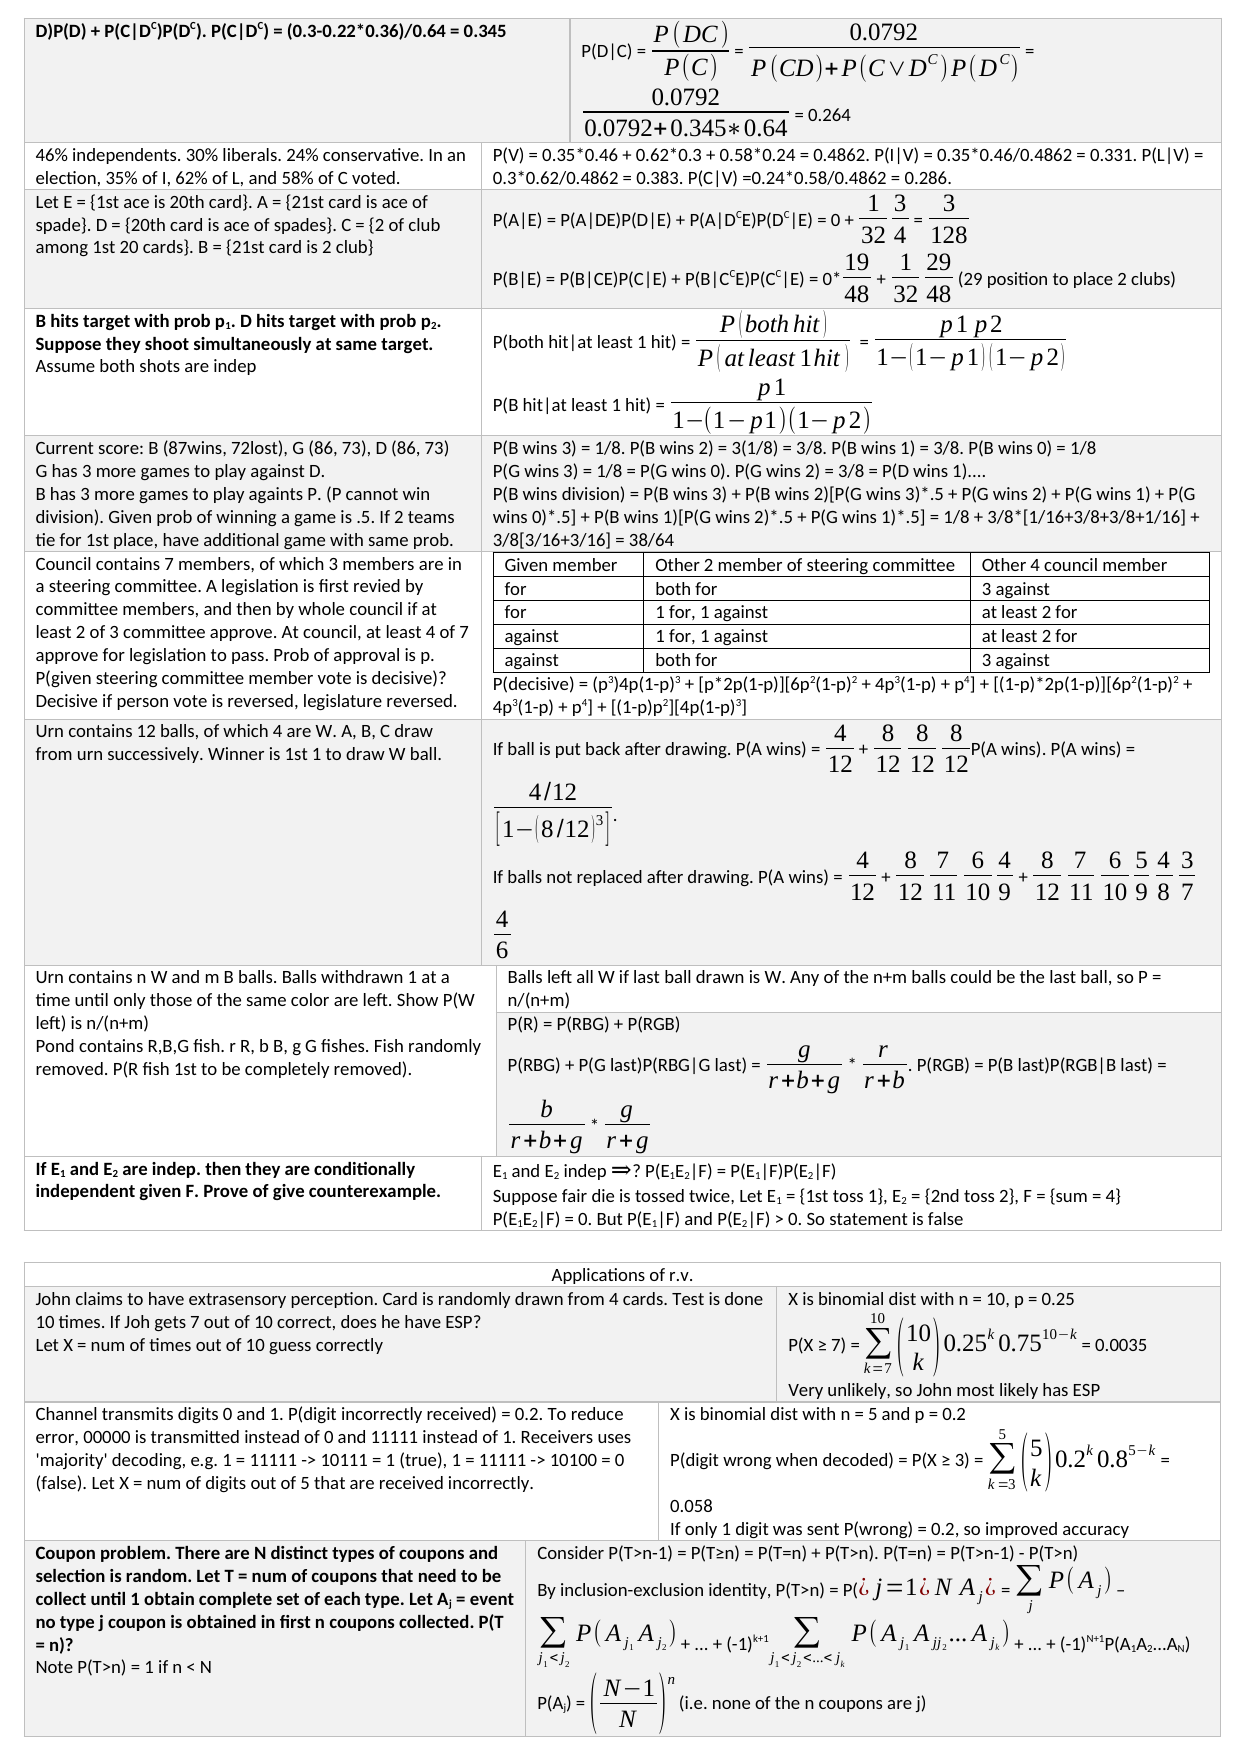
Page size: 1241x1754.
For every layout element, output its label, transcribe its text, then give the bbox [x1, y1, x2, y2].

table_cell P(R) = P(RBG) + P(RGB) P(RBG) + P(G last)P(RBG|G last) = * . P(RGB) = P(B last)P(RGB|B last) = * [497, 1013, 1221, 1156]
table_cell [526, 1541, 1220, 1736]
table_cell B hits target with prob p1. D hits target with prob p2. Suppose they shoot simultaneously at same target. Assume both shots are indep [25, 309, 481, 435]
table_cell E1 and E2 indep ? P(E1E2|F) = P(E1|F)P(E2|F) Suppose fair die is tossed twice, Let E1 = {1st toss 1}, E2 = {2nd toss 2}, F = {sum = 4} P(E1E2|F) = 0. But P(E1|F) and P(E2|F) > 0. So statement is false [482, 1157, 1221, 1230]
table_cell Let E = {1st ace is 20th card}. A = {21st card is ace of spade}. D = {20th card is ace of spades}. C = {2 of club among 1st 20 cards}. B = {21st card is 2 club} [25, 190, 481, 308]
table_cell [25, 1541, 525, 1736]
table_cell P(V) = 0.35*0.46 + 0.62*0.3 + 0.58*0.24 = 0.4862. P(I|V) = 0.35*0.46/0.4862 = 0.331. P(L|V) = 0.3*0.62/0.4862 = 0.383. P(C|V) =0.24*0.58/0.4862 = 0.286. [482, 143, 1221, 189]
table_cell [571, 19, 1221, 142]
table_cell 46% independents. 30% liberals. 24% conservative. In an election, 35% of I, 62% of L, and 58% of C voted. [25, 143, 481, 189]
table_cell X is binomial dist with n = 10, p = 0.25 P(X ≥ 7) = = 0.0035 Very unlikely, so John most likely has ESP [777, 1287, 1220, 1401]
table_cell Urn contains n W and m B balls. Balls withdrawn 1 at a time until only those of the same color are left. Show P(W left) is n/(n+m) Pond contains R,B,G fish. r R, b B, g G fishes. Fish randomly removed. P(R fish 1st to be completely removed). [25, 966, 496, 1156]
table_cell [25, 19, 569, 142]
table_cell Channel transmits digits 0 and 1. P(digit incorrectly received) = 0.2. To reduce error, 00000 is transmitted instead of 0 and 11111 instead of 1. Receivers uses 'majority' decoding, e.g. 1 = 11111 -> 10111 = 1 (true), 1 = 11111 -> 10100 = 0 (false). Let X = num of digits out of 5 that are received incorrectly. [25, 1403, 658, 1540]
table_header Applications of r.v. [25, 1263, 1220, 1286]
table_cell P(decisive) = (p3)4p(1-p)3 + [p*2p(1-p)][6p2(1-p)2 + 4p3(1-p) + p4] + [(1-p)*2p(1-p)][6p2(1-p)2 + 4p3(1-p) + p4] + [(1-p)p2][4p(1-p)3] [482, 552, 1221, 718]
table_cell Current score: B (87wins, 72lost), G (86, 73), D (86, 73) G has 3 more games to play against D. B has 3 more games to play againts P. (P cannot win division). Given prob of winning a game is .5. If 2 teams tie for 1st place, have additional game with same prob. [25, 436, 481, 551]
table_cell P(A|E) = P(A|DE)P(D|E) + P(A|DCE)P(DC|E) = 0 + = P(B|E) = P(B|CE)P(C|E) + P(B|CCE)P(CC|E) = 0* + (29 position to place 2 clubs) [482, 190, 1221, 308]
table_cell P(both hit|at least 1 hit) = = P(B hit|at least 1 hit) = [482, 309, 1221, 435]
table_cell If E1 and E2 are indep. then they are conditionally independent given F. Prove of give counterexample. [25, 1157, 481, 1230]
table_cell If ball is put back after drawing. P(A wins) = + P(A wins). P(A wins) = . If balls not replaced after drawing. P(A wins) = + + [482, 720, 1221, 965]
table_cell Council contains 7 members, of which 3 members are in a steering committee. A legislation is first revied by committee members, and then by whole council if at least 2 of 3 committee approve. At council, at least 4 of 7 approve for legislation to pass. Prob of approval is p. P(given steering committee member vote is decisive)? Decisive if person vote is reversed, legislature reversed. [25, 552, 481, 718]
table_cell X is binomial dist with n = 5 and p = 0.2 P(digit wrong when decoded) = P(X ≥ 3) = = 0.058 If only 1 digit was sent P(wrong) = 0.2, so improved accuracy [659, 1403, 1220, 1540]
table_cell P(B wins 3) = 1/8. P(B wins 2) = 3(1/8) = 3/8. P(B wins 1) = 3/8. P(B wins 0) = 1/8 P(G wins 3) = 1/8 = P(G wins 0). P(G wins 2) = 3/8 = P(D wins 1).... P(B wins division) = P(B wins 3) + P(B wins 2)[P(G wins 3)*.5 + P(G wins 2) + P(G wins 1) + P(G wins 0)*.5] + P(B wins 1)[P(G wins 2)*.5 + P(G wins 1)*.5] = 1/8 + 3/8*[1/16+3/8+3/8+1/16] + 3/8[3/16+3/16] = 38/64 [482, 436, 1221, 551]
table_cell John claims to have extrasensory perception. Card is randomly drawn from 4 cards. Test is done 10 times. If Joh gets 7 out of 10 correct, does he have ESP? Let X = num of times out of 10 guess correctly [25, 1287, 776, 1401]
table_cell Balls left all W if last ball drawn is W. Any of the n+m balls could be the last ball, so P = n/(n+m) [497, 966, 1221, 1012]
table_cell Urn contains 12 balls, of which 4 are W. A, B, C draw from urn successively. Winner is 1st 1 to draw W ball. [25, 720, 481, 965]
